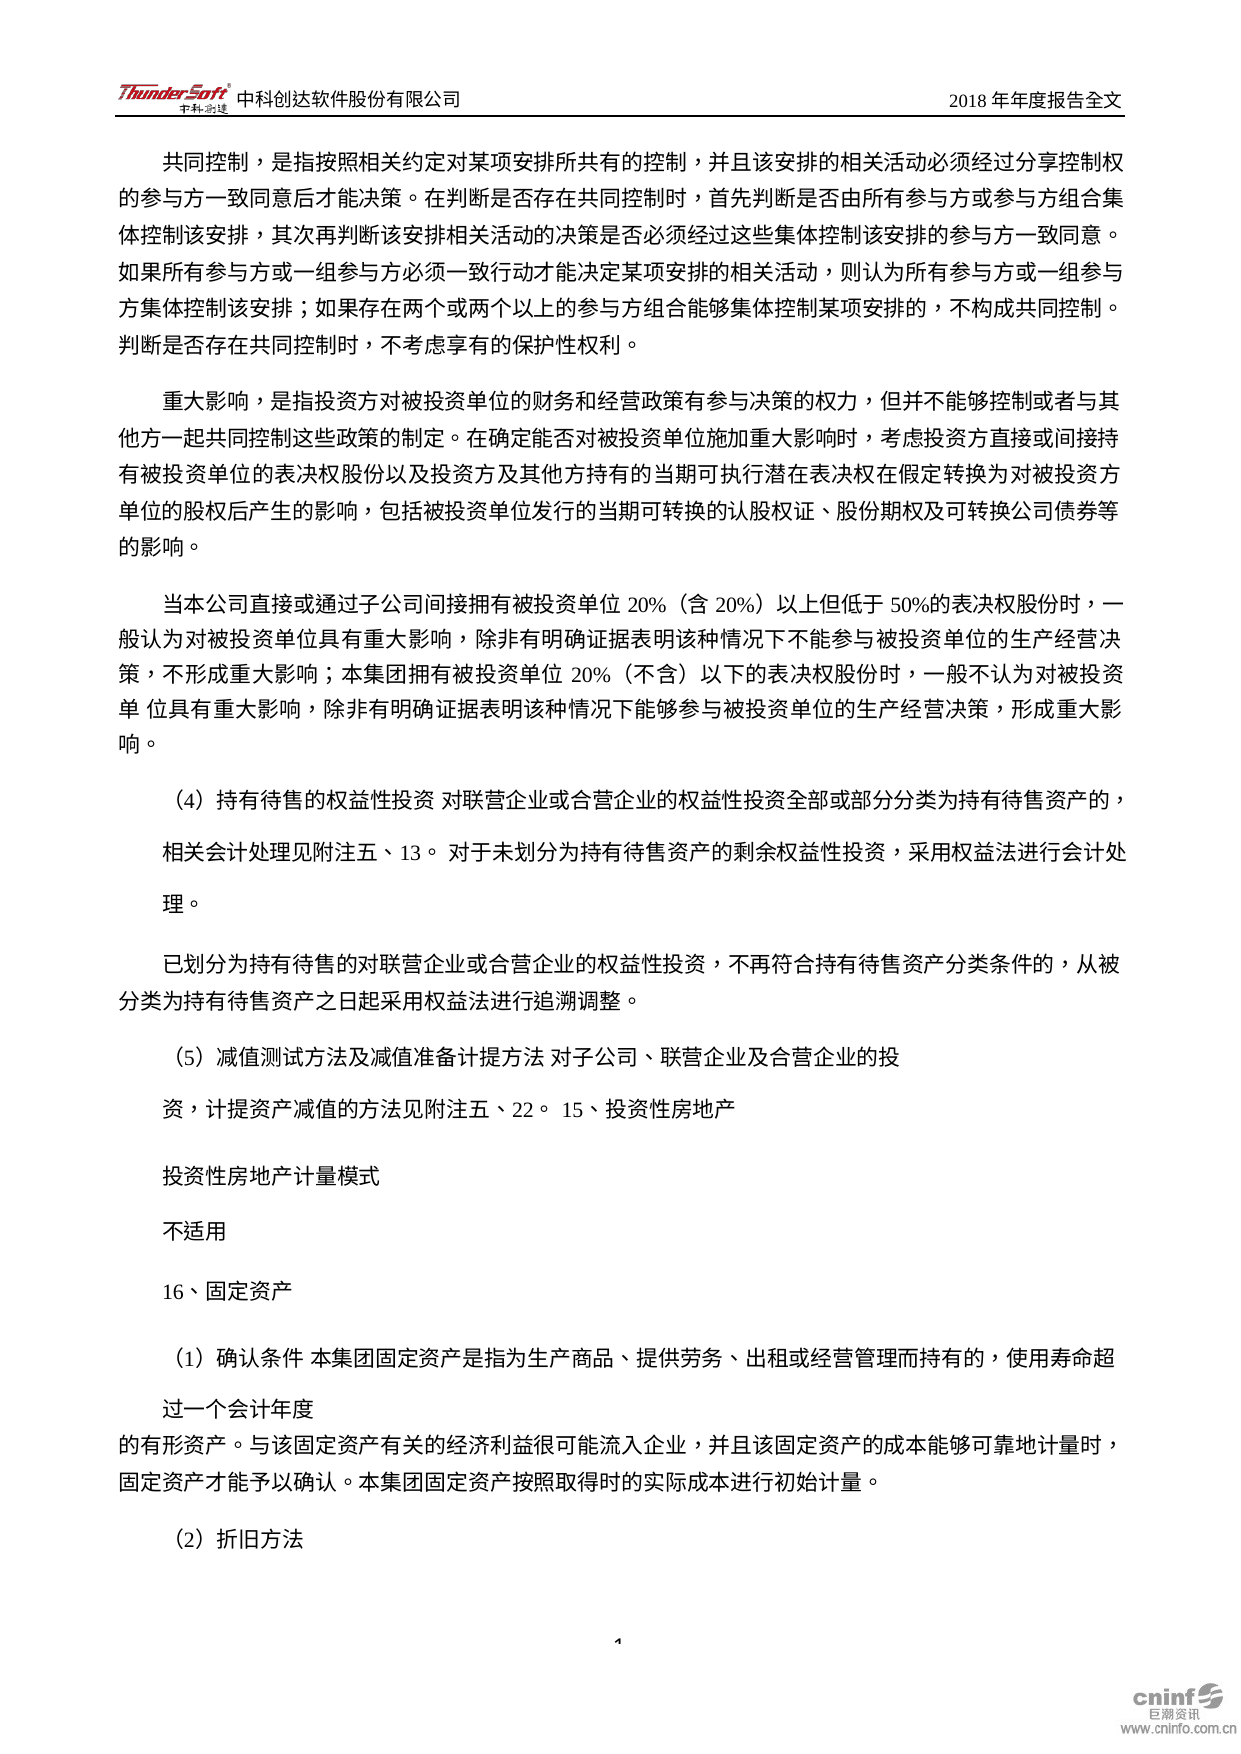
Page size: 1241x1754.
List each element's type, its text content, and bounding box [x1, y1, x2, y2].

text （4）持有待售的权益性投资 对联营企业或合营企业的权益性投资全部或部分分类为持有待售资产的，相关会计处理见附注五、13。 对于未划分为持有待售资产的剩余权益性投资，采用权益法进行会计处理。 [162, 785, 1134, 919]
text 的有形资产。与该固定资产有关的经济利益很可能流入企业，并且该固定资产的成本能够可靠地计量时， 固定资产才能予以确认。本集团固定资产按照取得时的实际成本进行初始计量。 [118, 1431, 1126, 1497]
text （5）减值测试方法及减值准备计提方法 对子公司、联营企业及合营企业的投资，计提资产减值的方法见附注五、22。 15、投资性房地产 [162, 1042, 908, 1124]
text 当本公司直接或通过子公司间接拥有被投资单位 20%（含 20%）以上但低于 50%的表决权股份时，一 般认为对被投资单位具有重大影响，除非有明确证据表明该种情况下不能参与被投资单位的生产经营决 策，不形成重大影响；本集团拥有被投资单位 20%（不含）以下的表决权股份时，一般不认为对被投资单 位具有重大影响，除非有明确证据表明该种情况下能够参与被投资单位的生产经营决策，形成重大影响。 [118, 589, 1124, 759]
text 重大影响，是指投资方对被投资单位的财务和经营政策有参与决策的权力，但并不能够控制或者与其 他方一起共同控制这些政策的制定。在确定能否对被投资单位施加重大影响时，考虑投资方直接或间接持 有被投资单位的表决权股份以及投资方及其他方持有的当期可执行潜在表决权在假定转换为对被投资方 单位的股权后产生的影响，包括被投资单位发行的当期可转换的认股权证、股份期权及可转换公司债券等 的影响。 [118, 386, 1122, 562]
picture [1115, 1680, 1240, 1737]
text （1）确认条件 本集团固定资产是指为生产商品、提供劳务、出租或经营管理而持有的，使用寿命超过一个会计年度 [162, 1322, 1124, 1424]
text （2）折旧方法 [162, 1523, 1124, 1553]
text 16、固定资产 [162, 1276, 1124, 1306]
text 共同控制，是指按照相关约定对某项安排所共有的控制，并且该安排的相关活动必须经过分享控制权 的参与方一致同意后才能决策。在判断是否存在共同控制时，首先判断是否由所有参与方或参与方组合集 体控制该安排，其次再判断该安排相关活动的决策是否必须经过这些集体控制该安排的参与方一致同意。 如果所有参与方或一组参与方必须一致行动才能决定某项安排的相关活动，则认为所有参与方或一组参与 方集体控制该安排；如果存在两个或两个以上的参与方组合能够集体控制某项安排的，不构成共同控制。 判断是否存在共同控制时，不考虑享有的保护性权利。 [118, 147, 1124, 359]
picture [118, 83, 231, 114]
text 已划分为持有待售的对联营企业或合营企业的权益性投资，不再符合持有待售资产分类条件的，从被 分类为持有待售资产之日起采用权益法进行追溯调整。 [118, 949, 1122, 1016]
text 投资性房地产计量模式 不适用 [162, 1161, 383, 1246]
